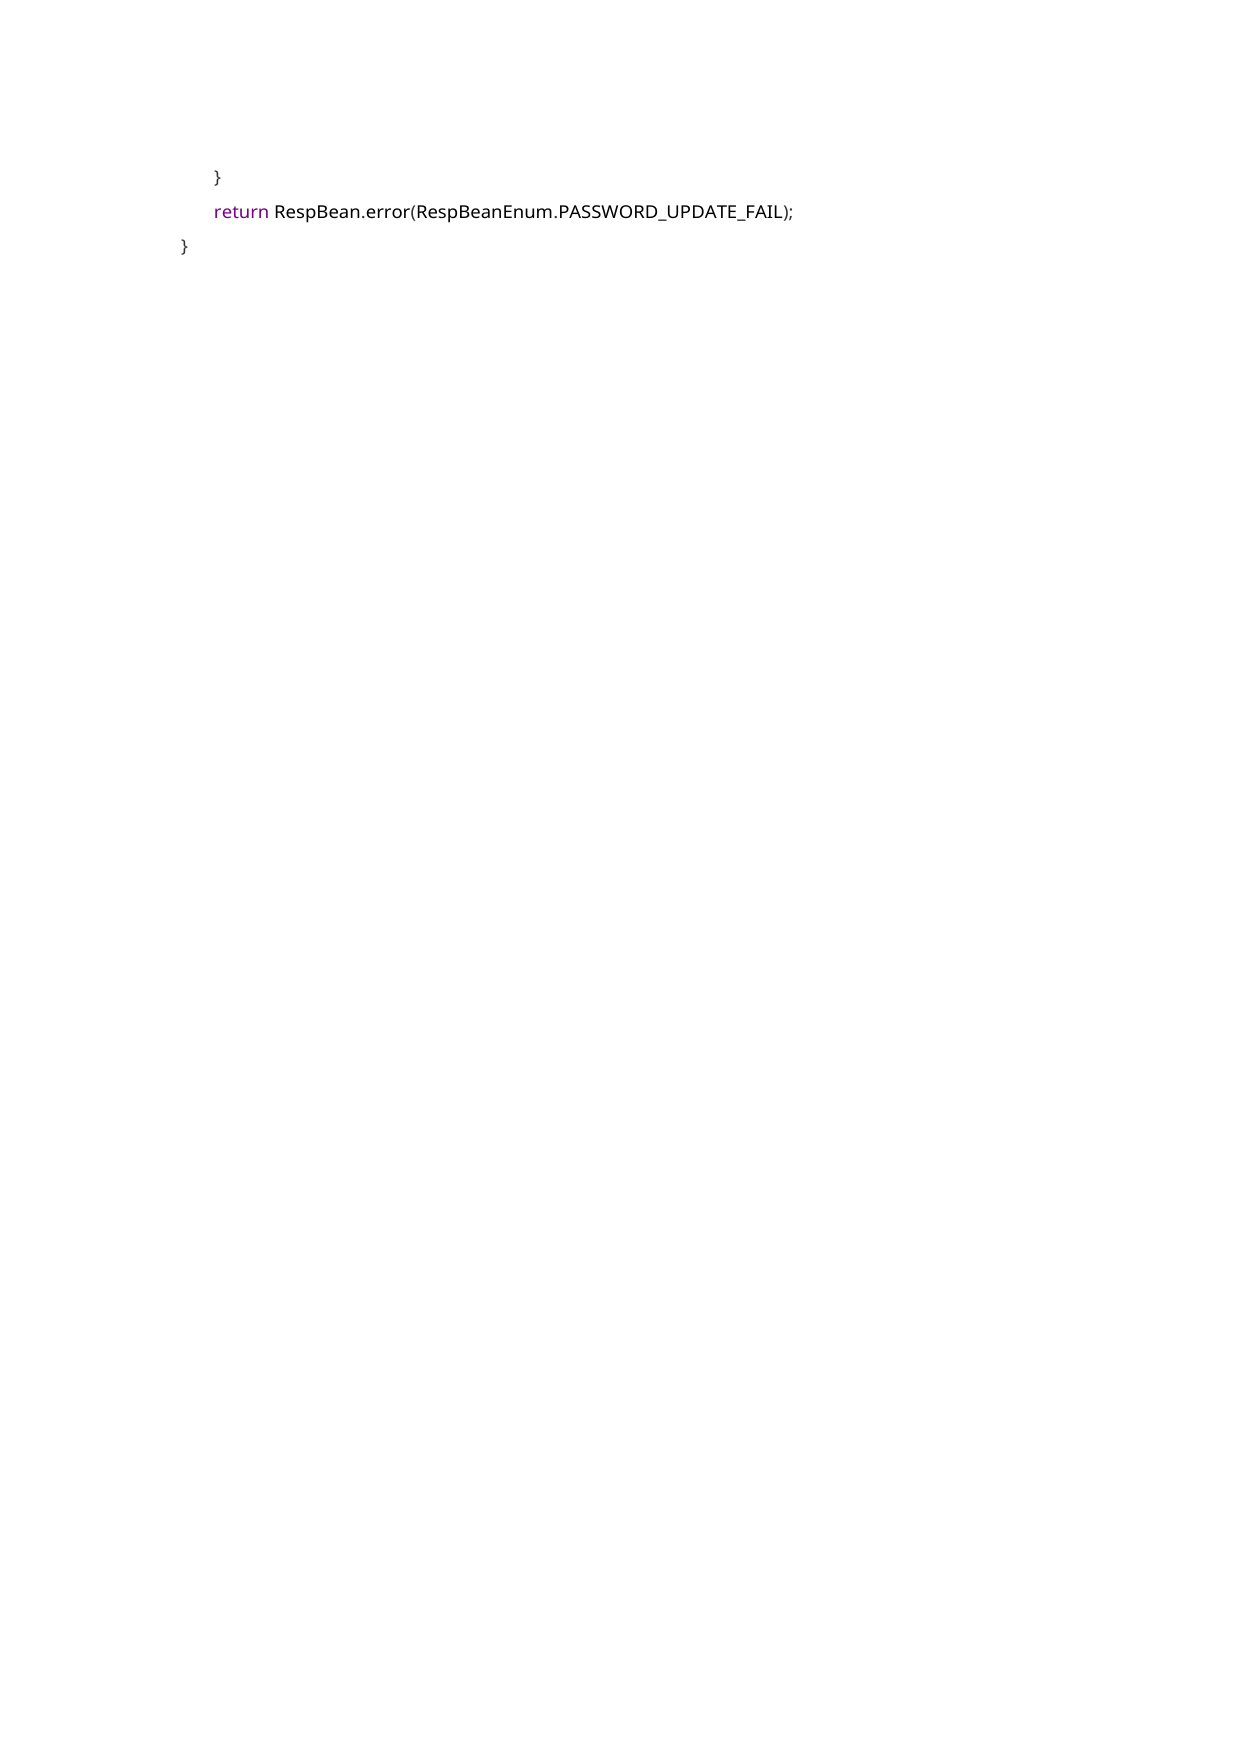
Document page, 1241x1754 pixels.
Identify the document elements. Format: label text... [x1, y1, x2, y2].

text } [214, 164, 1094, 189]
text } [181, 234, 1094, 258]
text return RespBean.error(RespBeanEnum.PASSWORD_UPDATE_FAIL); [214, 199, 1094, 223]
